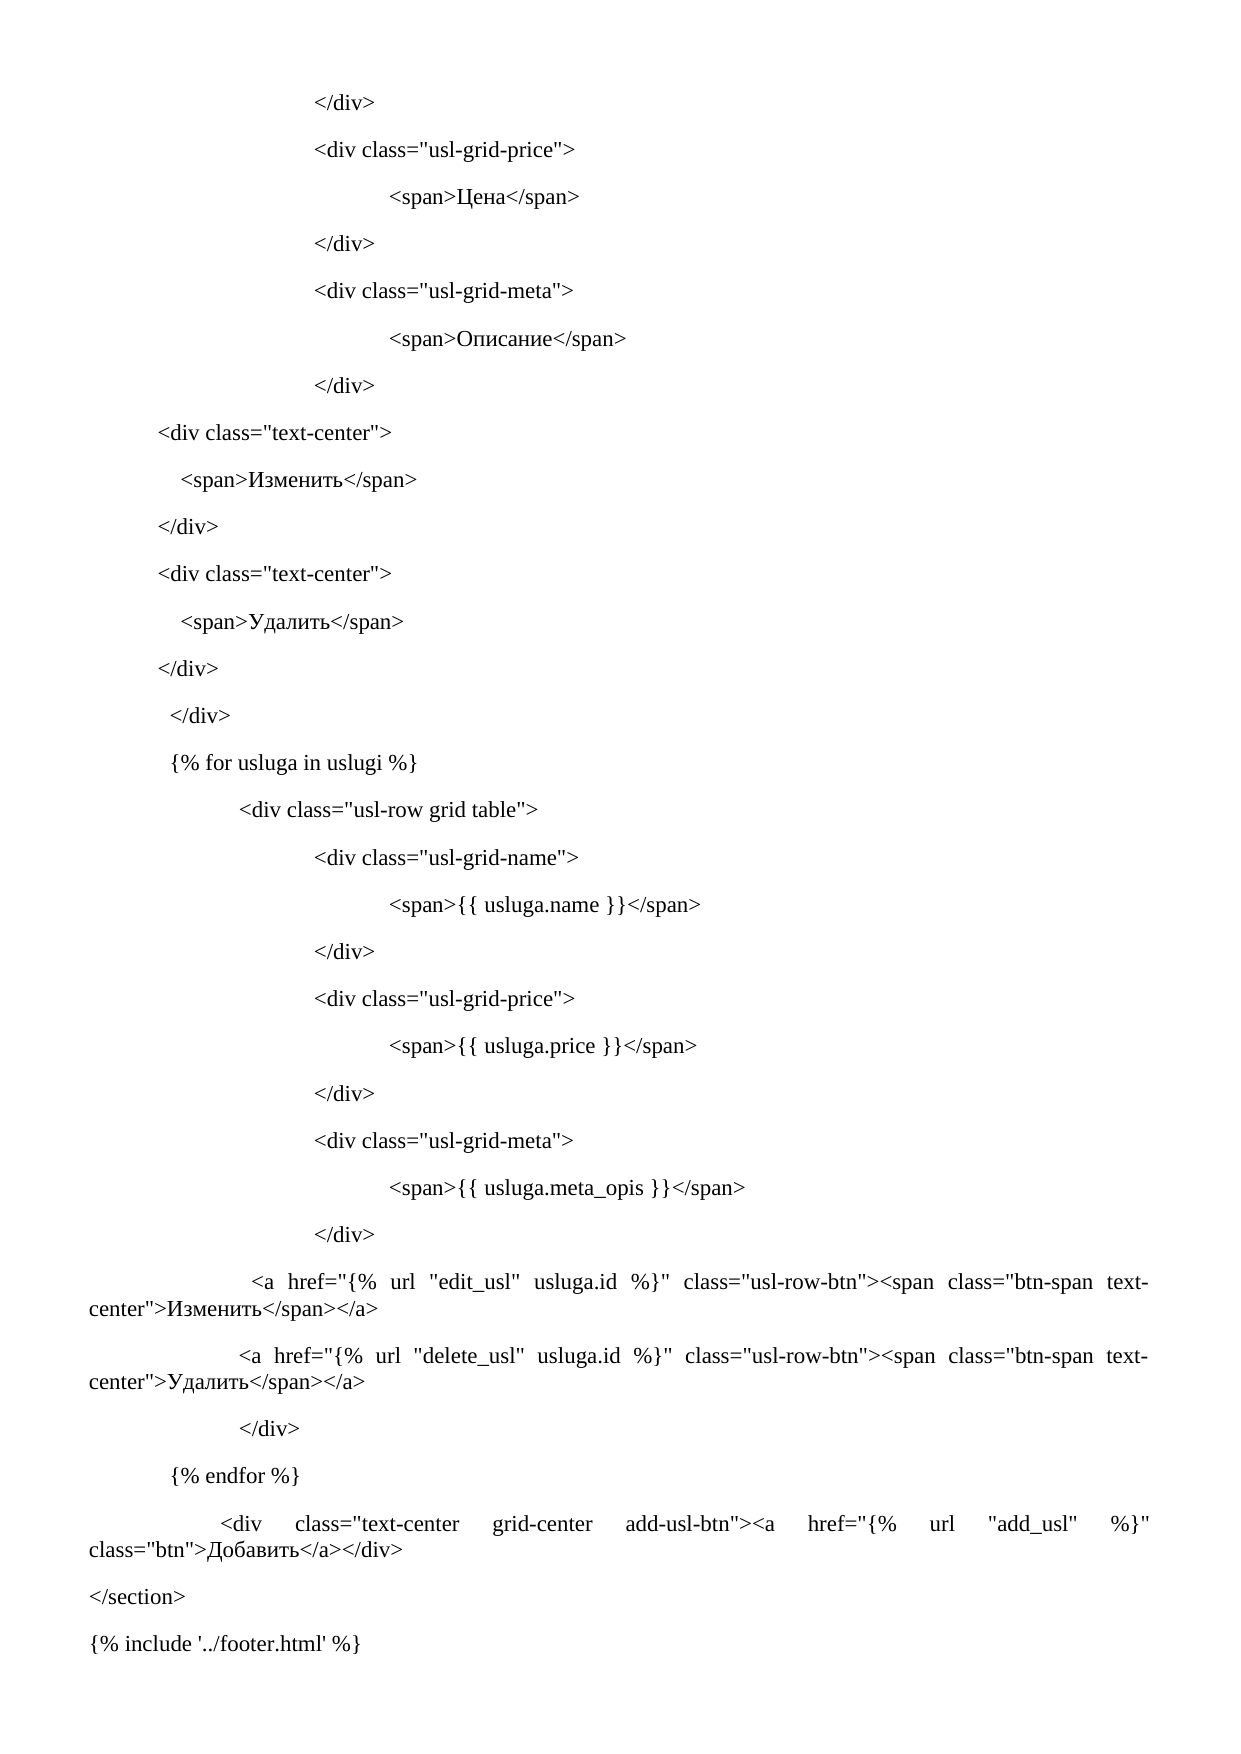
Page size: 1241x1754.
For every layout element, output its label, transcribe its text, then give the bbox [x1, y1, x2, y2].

text <div class="text-center"> [89, 561, 1152, 587]
text <span>Изменить</span> [89, 466, 1152, 492]
text </div> [89, 89, 1152, 115]
text <div class="usl-grid-meta"> [89, 277, 1152, 304]
text </section> [89, 1583, 1152, 1610]
text {% include '../footer.html' %} [89, 1631, 1152, 1657]
text {% endfor %} [89, 1463, 1152, 1489]
text <a href="{% url "delete_usl" usluga.id %}" class="usl-row-btn"><span class="btn-span text-center">Удалить</span></a> [89, 1342, 1152, 1394]
text <span>Описание</span> [89, 324, 1152, 351]
text </div> [89, 372, 1152, 398]
text </div> [89, 655, 1152, 681]
text </div> [89, 1079, 1152, 1106]
text <a href="{% url "edit_usl" usluga.id %}" class="usl-row-btn"><span class="btn-span text-center">Изменить</span></a> [89, 1268, 1152, 1321]
text </div> [89, 702, 1152, 728]
text <span>Цена</span> [89, 183, 1152, 209]
text <span>{{ usluga.meta_opis }}</span> [89, 1174, 1152, 1200]
text <div class="usl-grid-price"> [89, 136, 1152, 162]
text </div> [89, 1415, 1152, 1442]
text <span>{{ usluga.price }}</span> [89, 1032, 1152, 1059]
text </div> [89, 513, 1152, 540]
text <div class="usl-grid-price"> [89, 985, 1152, 1012]
text <span>{{ usluga.name }}</span> [89, 891, 1152, 917]
text <div class="usl-grid-meta"> [89, 1127, 1152, 1153]
text <div class="text-center"> [89, 419, 1152, 445]
text <div class="usl-row grid table"> [89, 796, 1152, 823]
text {% for usluga in uslugi %} [89, 749, 1152, 776]
text </div> [89, 938, 1152, 964]
text <div class="text-center grid-center add-usl-btn"><a href="{% url "add_usl" %}" class="btn">Добавить</a></div> [89, 1510, 1152, 1562]
text <div class="usl-grid-name"> [89, 844, 1152, 870]
text </div> [89, 1221, 1152, 1247]
text <span>Удалить</span> [89, 608, 1152, 634]
text </div> [89, 230, 1152, 257]
